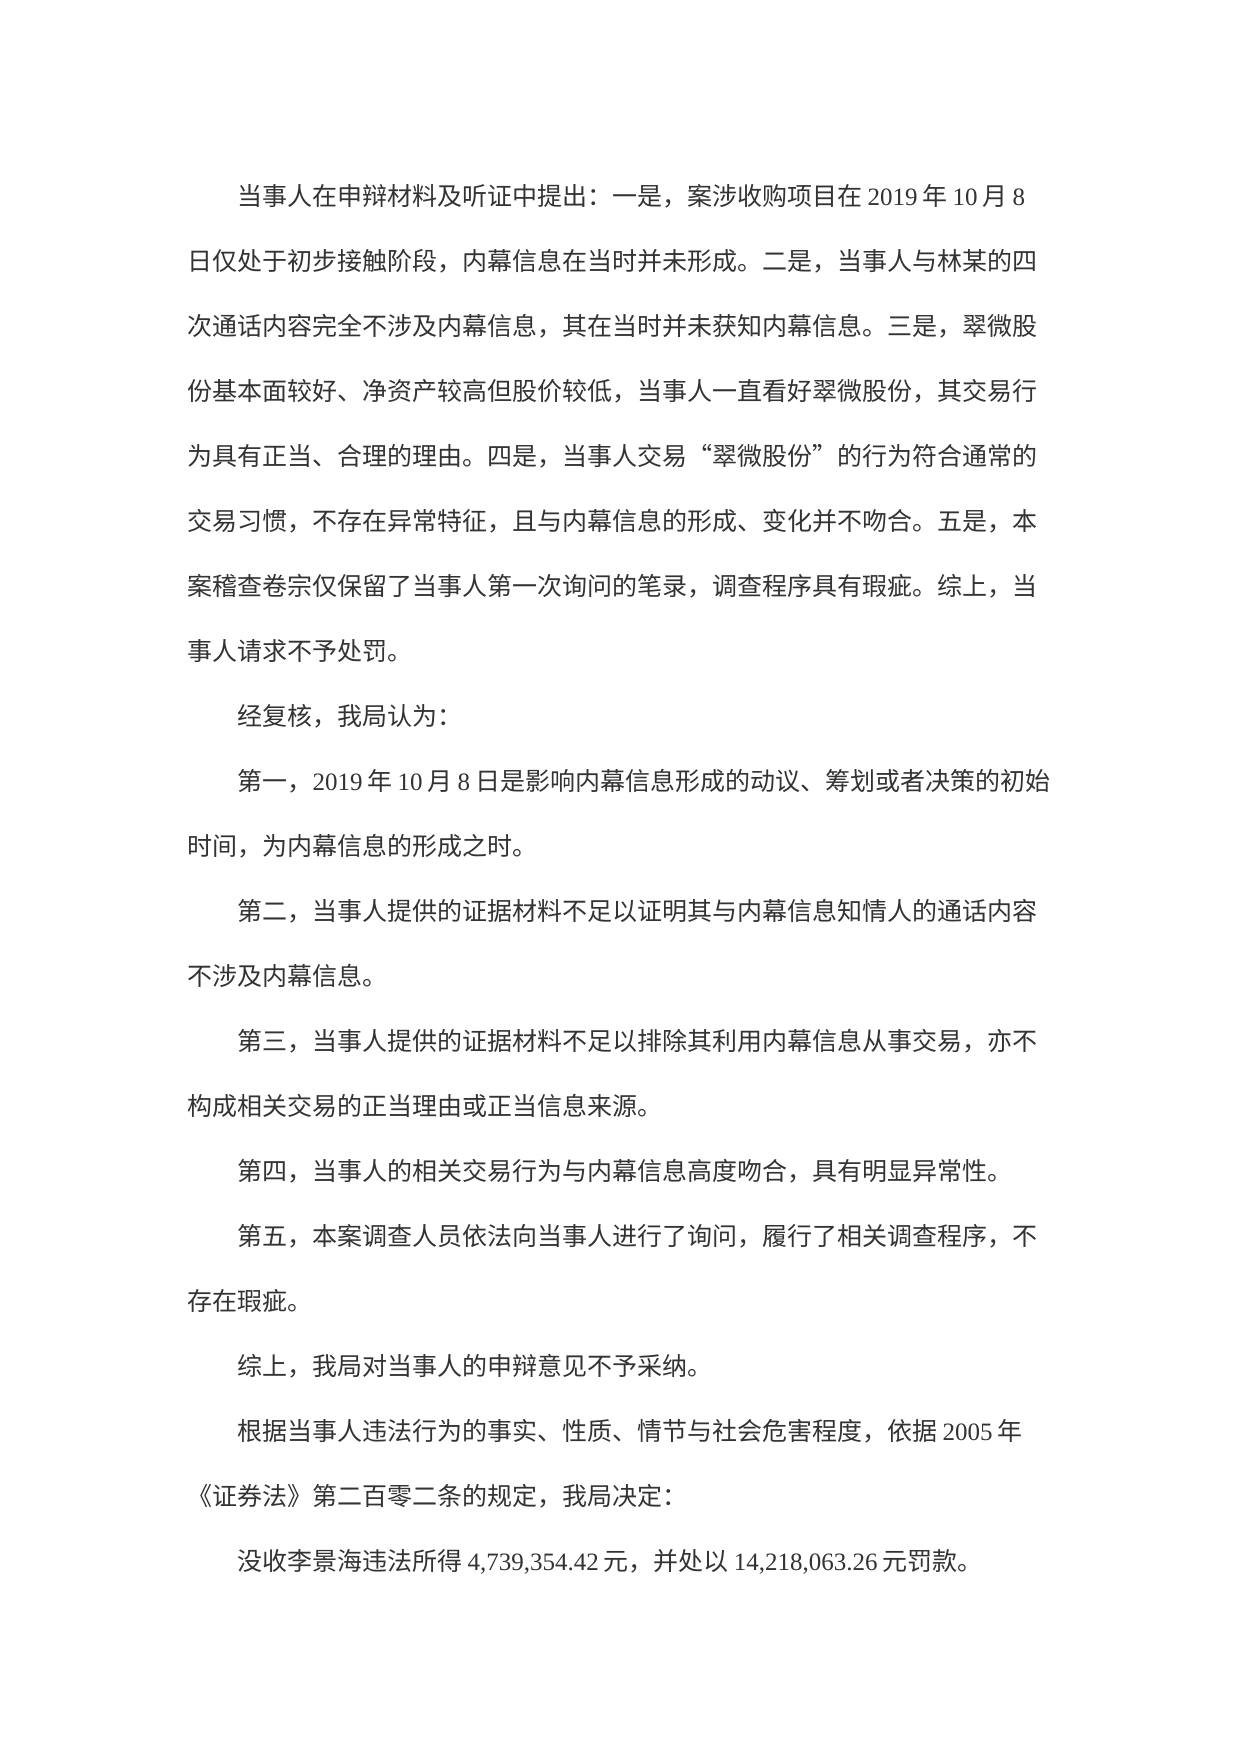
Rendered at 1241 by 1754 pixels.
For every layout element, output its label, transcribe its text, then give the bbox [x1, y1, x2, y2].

text 第四，当事人的相关交易行为与内幕信息高度吻合，具有明显异常性。 [187, 1137, 1053, 1202]
text 经复核，我局认为： [187, 682, 1053, 747]
text 综上，我局对当事人的申辩意见不予采纳。 [187, 1332, 1053, 1397]
text 第二，当事人提供的证据材料不足以证明其与内幕信息知情人的通话内容不涉及内幕信息。 [187, 877, 1053, 1007]
text 当事人在申辩材料及听证中提出：一是，案涉收购项目在2019年10月8日仅处于初步接触阶段，内幕信息在当时并未形成。二是，当事人与林某的四次通话内容完全不涉及内幕信息，其在当时并未获知内幕信息。三是，翠微股份基本面较好、净资产较高但股价较低，当事人一直看好翠微股份，其交易行为具有正当、合理的理由。四是，当事人交易“翠微股份”的行为符合通常的交易习惯，不存在异常特征，且与内幕信息的形成、变化并不吻合。五是，本案稽查卷宗仅保留了当事人第一次询问的笔录，调查程序具有瑕疵。综上，当事人请求不予处罚。 [187, 162, 1053, 682]
text 第一，2019年10月8日是影响内幕信息形成的动议、筹划或者决策的初始时间，为内幕信息的形成之时。 [187, 747, 1053, 877]
text 第三，当事人提供的证据材料不足以排除其利用内幕信息从事交易，亦不构成相关交易的正当理由或正当信息来源。 [187, 1007, 1053, 1137]
text 第五，本案调查人员依法向当事人进行了询问，履行了相关调查程序，不存在瑕疵。 [187, 1202, 1053, 1332]
text 没收李景海违法所得4,739,354.42元，并处以14,218,063.26元罚款。 [187, 1527, 1053, 1592]
text 根据当事人违法行为的事实、性质、情节与社会危害程度，依据2005年《证券法》第二百零二条的规定，我局决定： [187, 1397, 1053, 1527]
